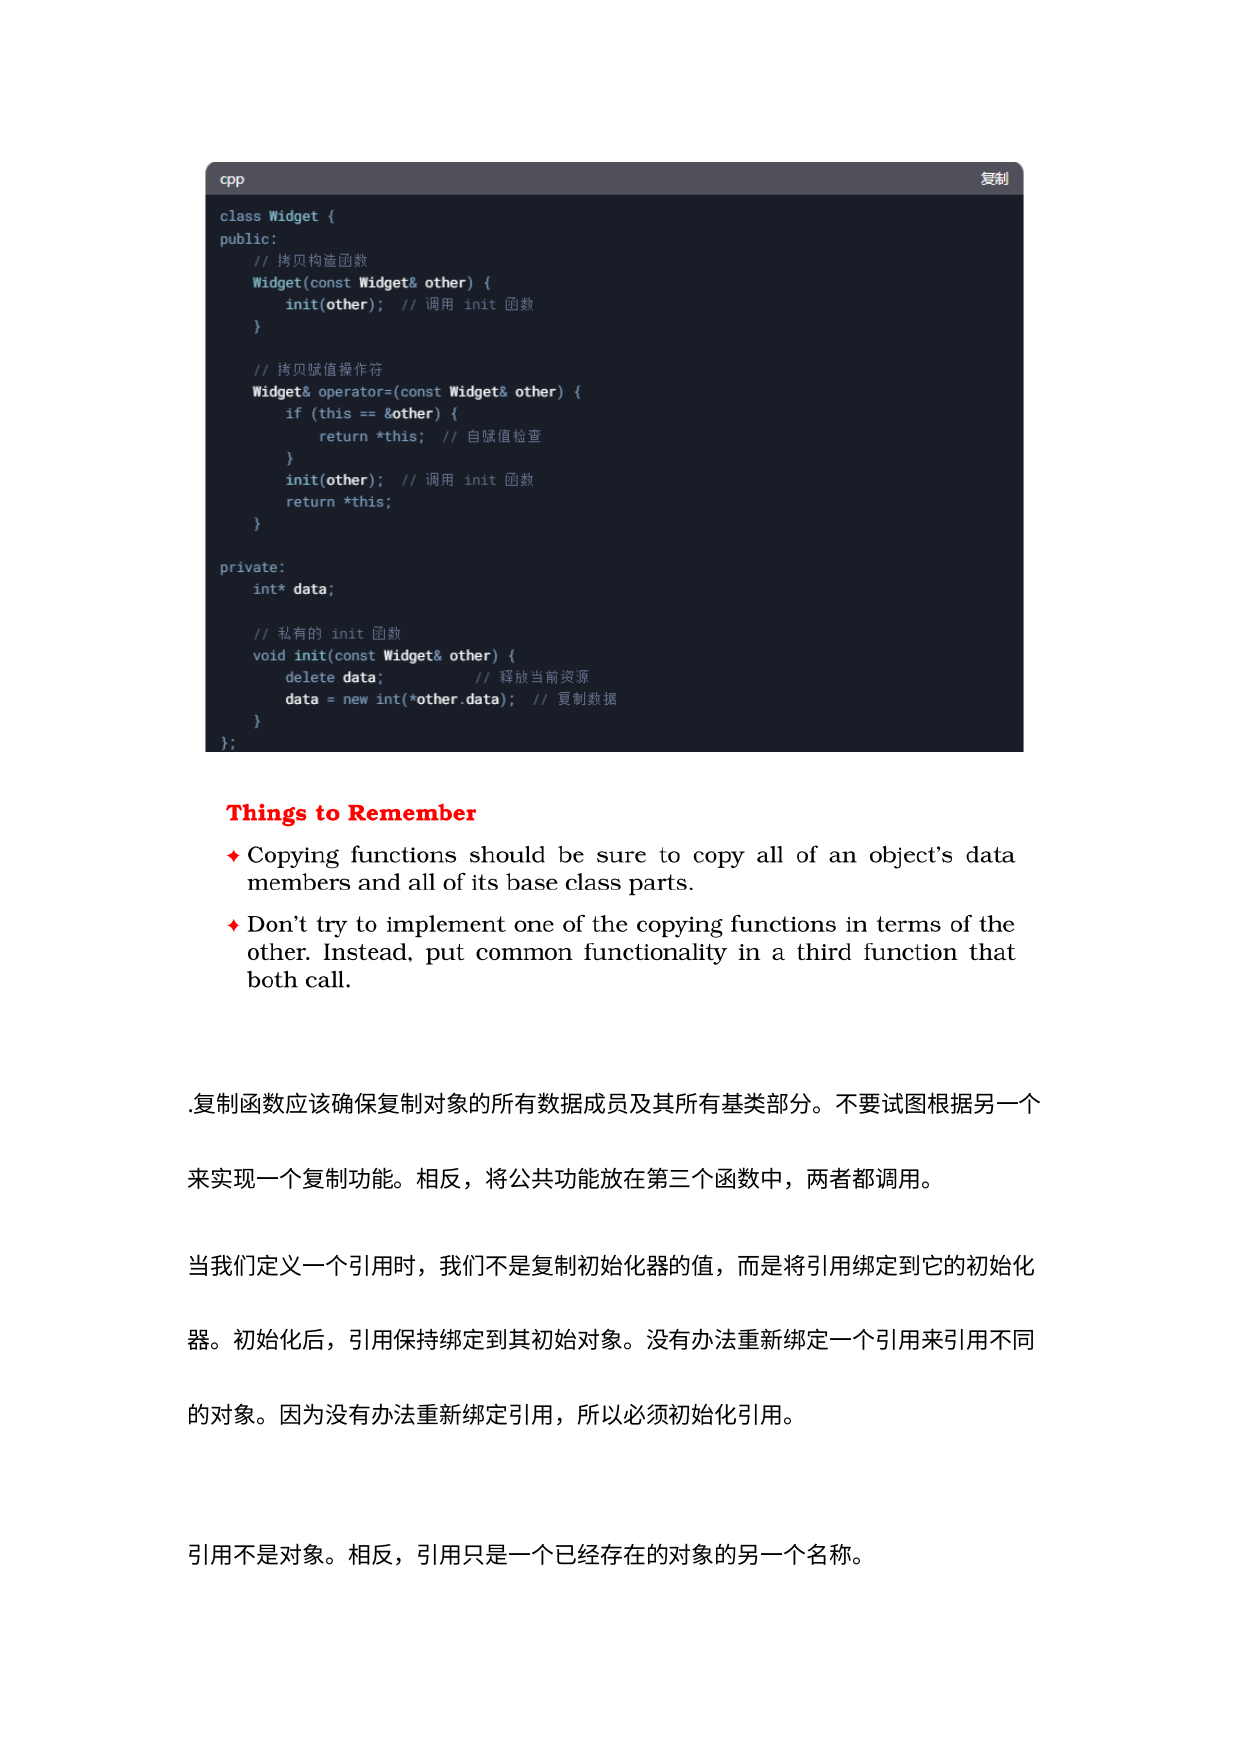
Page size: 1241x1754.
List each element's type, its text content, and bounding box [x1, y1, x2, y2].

picture [187, 800, 1053, 1051]
text 当我们定义一个引用时，我们不是复制初始化器的值，而是将引用绑定到它的初始化器。初始化后，引用保持绑定到其初始对象。没有办法重新绑定一个引用来引用不同的对象。因为没有办法重新绑定引用，所以必须初始化引用。 [187, 1232, 1053, 1446]
text 引用不是对象。相反，引用只是一个已经存在的对象的另一个名称。 [187, 1522, 1053, 1587]
picture [187, 162, 1053, 752]
text .复制函数应该确保复制对象的所有数据成员及其所有基类部分。不要试图根据另一个来实现一个复制功能。相反，将公共功能放在第三个函数中，两者都调用。 [187, 1051, 1053, 1210]
